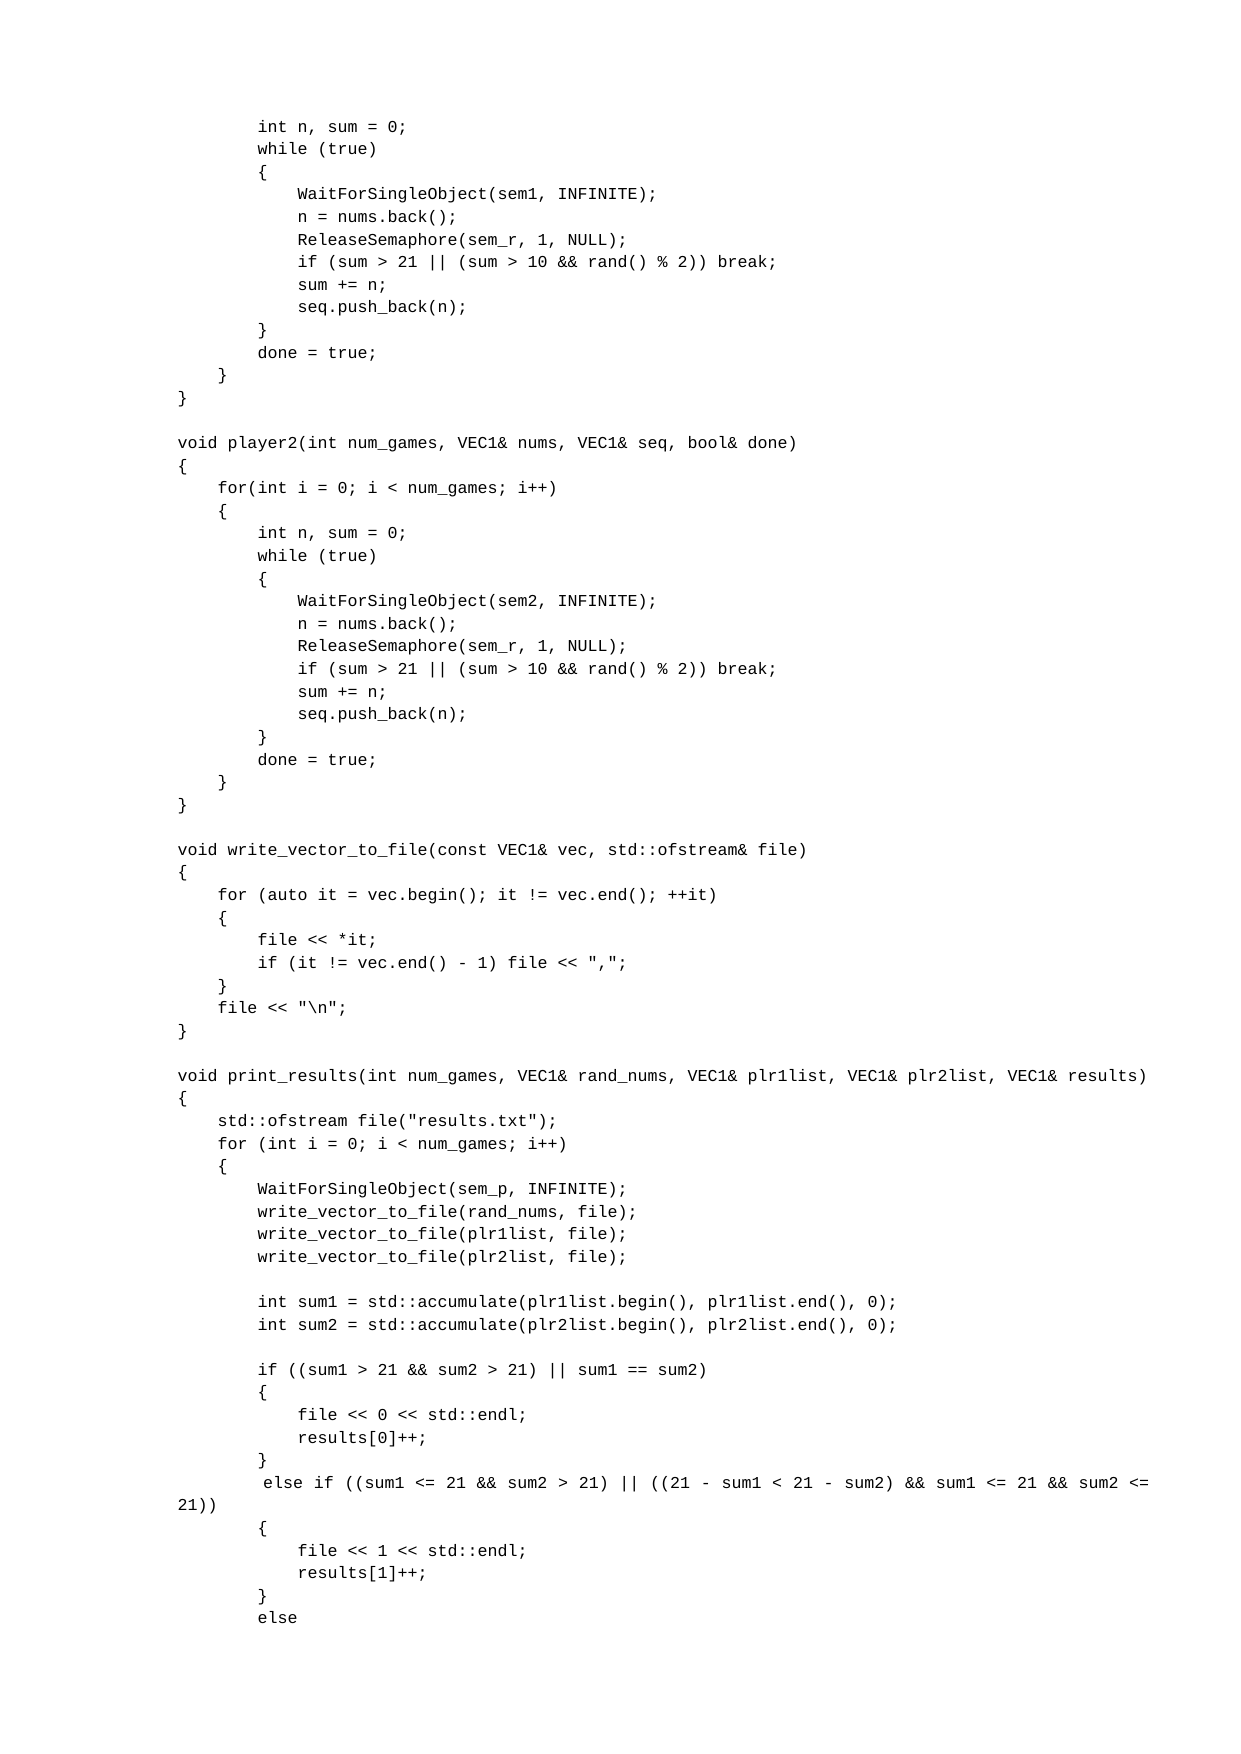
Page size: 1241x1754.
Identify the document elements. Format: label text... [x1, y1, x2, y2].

text { [177, 163, 1152, 182]
text if (sum > 21 || (sum > 10 && rand() % 2)) break; [177, 661, 1152, 679]
text { [177, 864, 1152, 883]
text { [177, 1158, 1152, 1177]
text if (it != vec.end() - 1) file << ","; [177, 954, 1152, 973]
text n = nums.back(); [177, 615, 1152, 634]
text void write_vector_to_file(const VEC1& vec, std::ofstream& file) [177, 841, 1152, 860]
text { [177, 502, 1152, 521]
text std::ofstream file("results.txt"); [177, 1113, 1152, 1132]
text } [177, 728, 1152, 747]
text ReleaseSemaphore(sem_r, 1, NULL); [177, 231, 1152, 250]
text int sum2 = std::accumulate(plr2list.begin(), plr2list.end(), 0); [177, 1316, 1152, 1335]
text else if ((sum1 <= 21 && sum2 > 21) || ((21 - sum1 < 21 - sum2) && sum1 <= 21 && sum2 <= 21)) [177, 1474, 1152, 1516]
text WaitForSingleObject(sem_p, INFINITE); [177, 1181, 1152, 1199]
text for(int i = 0; i < num_games; i++) [177, 480, 1152, 499]
text { [177, 1090, 1152, 1109]
text { [177, 909, 1152, 928]
text file << 1 << std::endl; [177, 1542, 1152, 1561]
text WaitForSingleObject(sem1, INFINITE); [177, 186, 1152, 205]
text } [177, 322, 1152, 340]
text file << "\n"; [177, 1000, 1152, 1018]
text for (int i = 0; i < num_games; i++) [177, 1135, 1152, 1154]
text int n, sum = 0; [177, 118, 1152, 137]
text } [177, 1022, 1152, 1041]
text WaitForSingleObject(sem2, INFINITE); [177, 593, 1152, 612]
text { [177, 570, 1152, 589]
text ReleaseSemaphore(sem_r, 1, NULL); [177, 638, 1152, 657]
text { [177, 1384, 1152, 1403]
text for (auto it = vec.begin(); it != vec.end(); ++it) [177, 887, 1152, 906]
text write_vector_to_file(plr1list, file); [177, 1226, 1152, 1244]
text int n, sum = 0; [177, 525, 1152, 544]
text sum += n; [177, 276, 1152, 295]
text { [177, 1519, 1152, 1538]
text else [177, 1610, 1152, 1629]
text done = true; [177, 751, 1152, 770]
text } [177, 796, 1152, 815]
text int sum1 = std::accumulate(plr1list.begin(), plr1list.end(), 0); [177, 1293, 1152, 1312]
text } [177, 977, 1152, 996]
text if (sum > 21 || (sum > 10 && rand() % 2)) break; [177, 254, 1152, 273]
text write_vector_to_file(plr2list, file); [177, 1248, 1152, 1267]
text } [177, 1452, 1152, 1471]
text while (true) [177, 548, 1152, 566]
text write_vector_to_file(rand_nums, file); [177, 1203, 1152, 1222]
text results[1]++; [177, 1565, 1152, 1584]
text } [177, 389, 1152, 408]
text } [177, 367, 1152, 386]
text seq.push_back(n); [177, 299, 1152, 318]
text if ((sum1 > 21 && sum2 > 21) || sum1 == sum2) [177, 1361, 1152, 1380]
text file << 0 << std::endl; [177, 1407, 1152, 1425]
text while (true) [177, 141, 1152, 159]
text done = true; [177, 344, 1152, 363]
text sum += n; [177, 683, 1152, 702]
text void player2(int num_games, VEC1& nums, VEC1& seq, bool& done) [177, 434, 1152, 453]
text } [177, 1587, 1152, 1606]
text void print_results(int num_games, VEC1& rand_nums, VEC1& plr1list, VEC1& plr2list, VEC1& results) [177, 1067, 1152, 1086]
text results[0]++; [177, 1429, 1152, 1448]
text } [177, 774, 1152, 792]
text { [177, 457, 1152, 476]
text file << *it; [177, 932, 1152, 951]
text n = nums.back(); [177, 208, 1152, 227]
text seq.push_back(n); [177, 706, 1152, 725]
